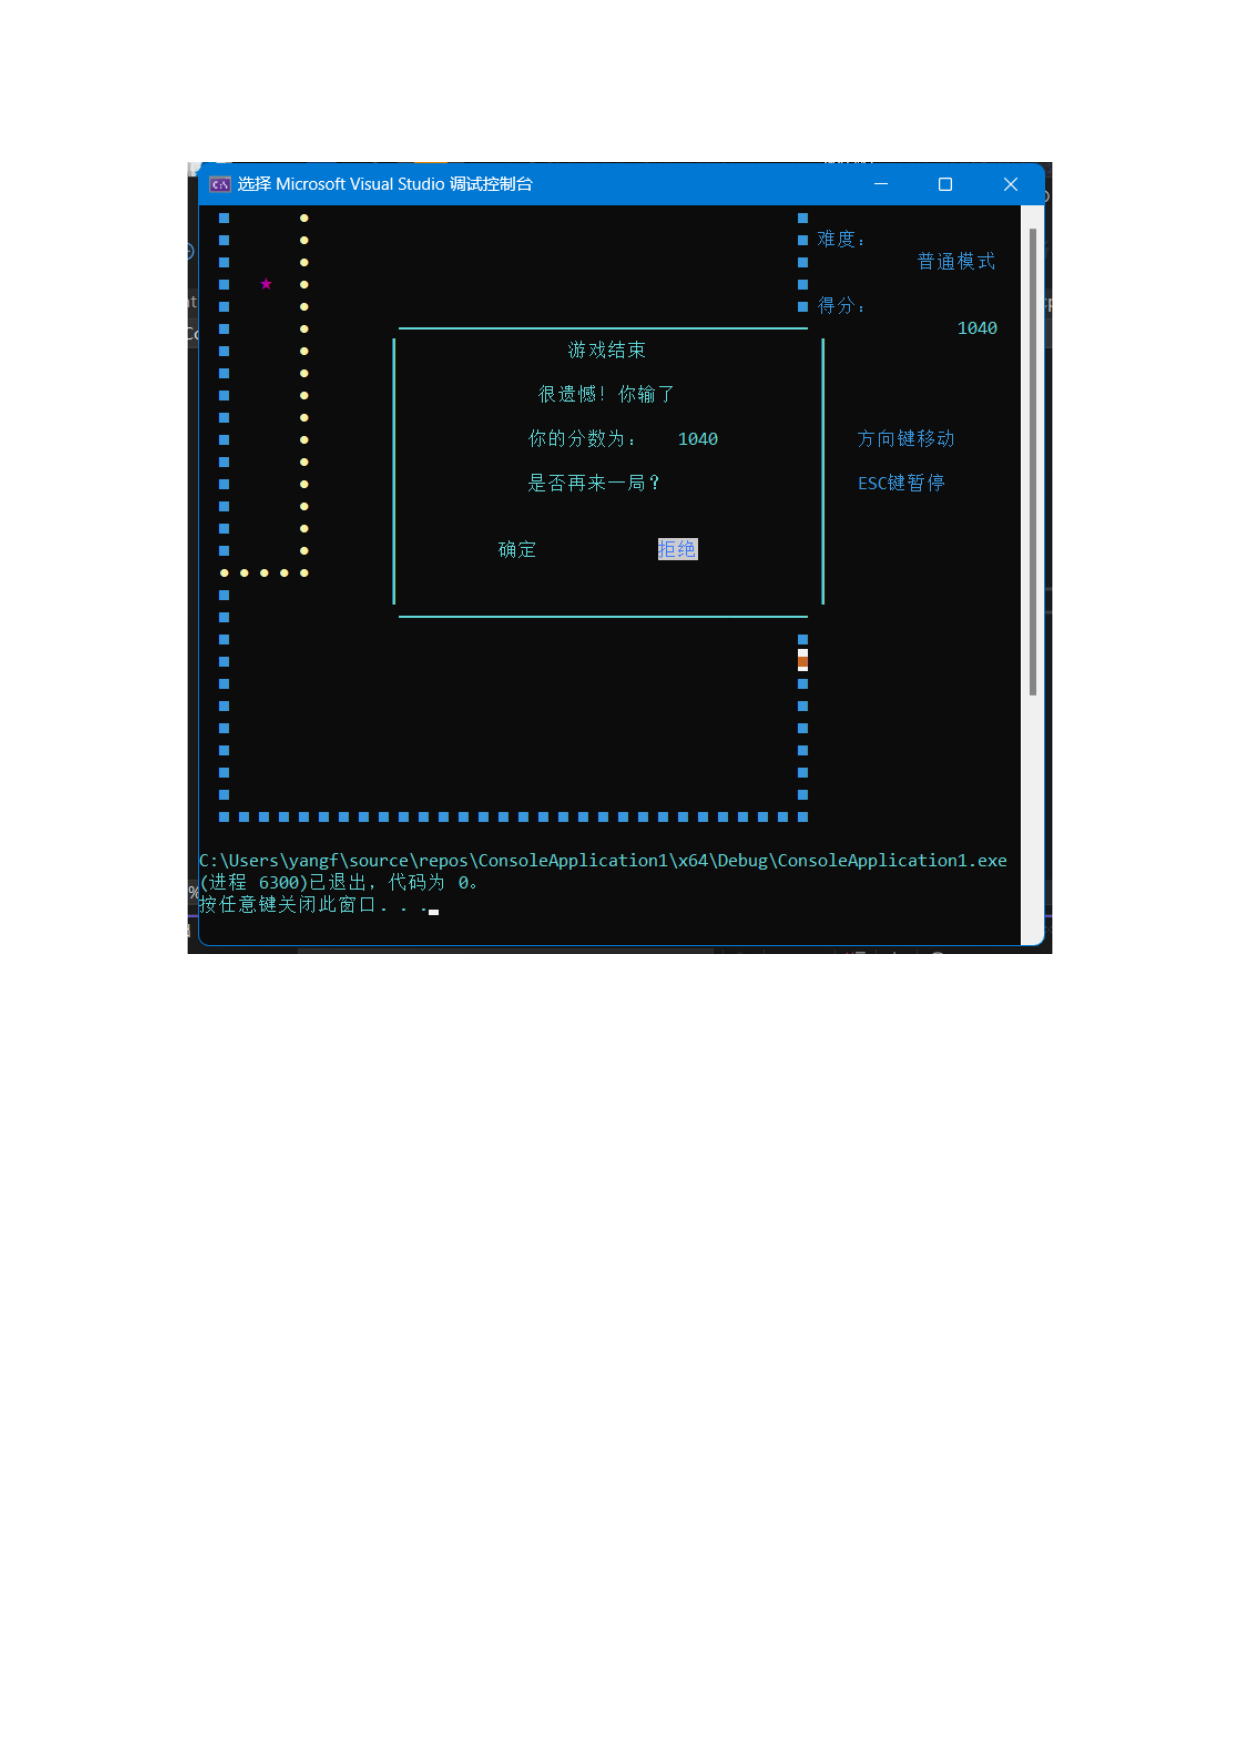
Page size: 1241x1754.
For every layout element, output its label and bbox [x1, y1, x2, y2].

picture [187, 162, 1053, 954]
